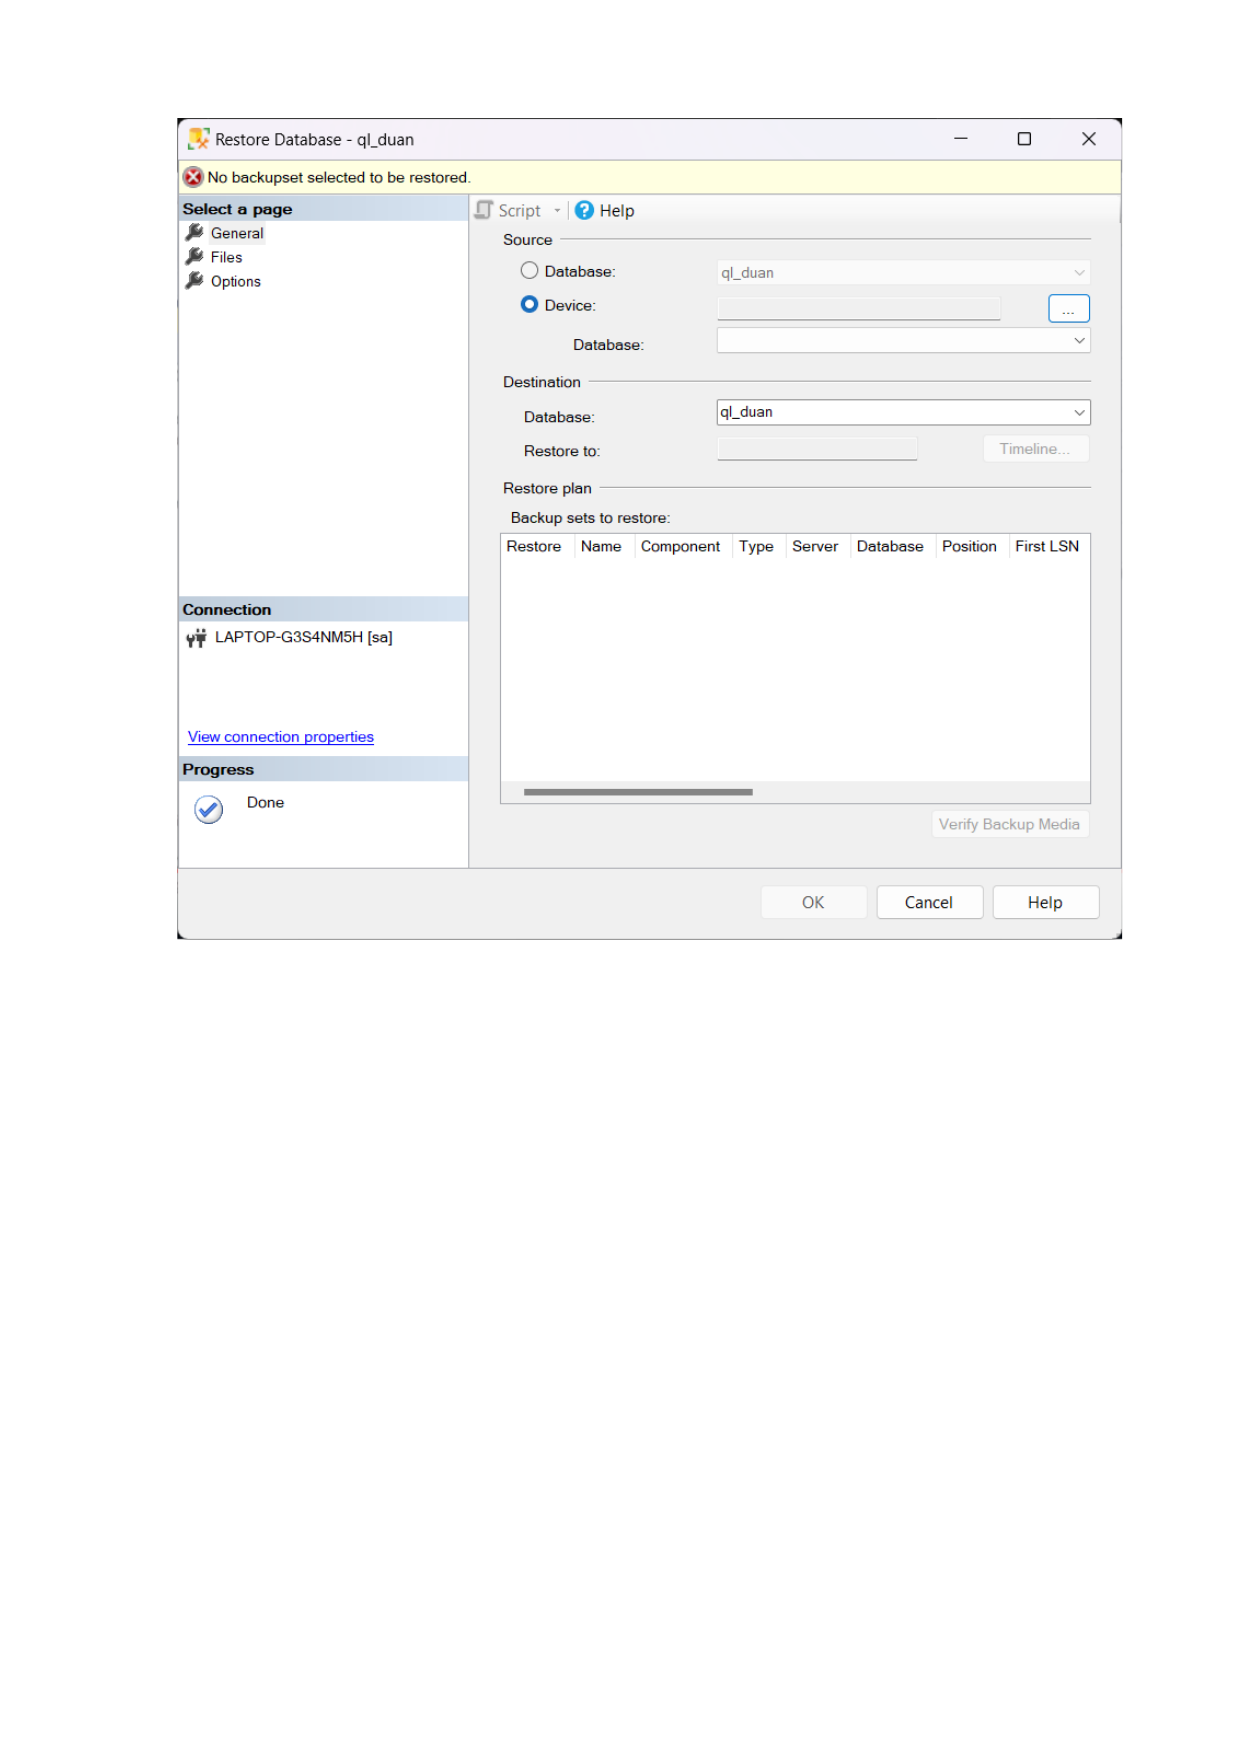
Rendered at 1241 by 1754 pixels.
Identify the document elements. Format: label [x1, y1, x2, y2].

picture [177, 118, 1123, 940]
